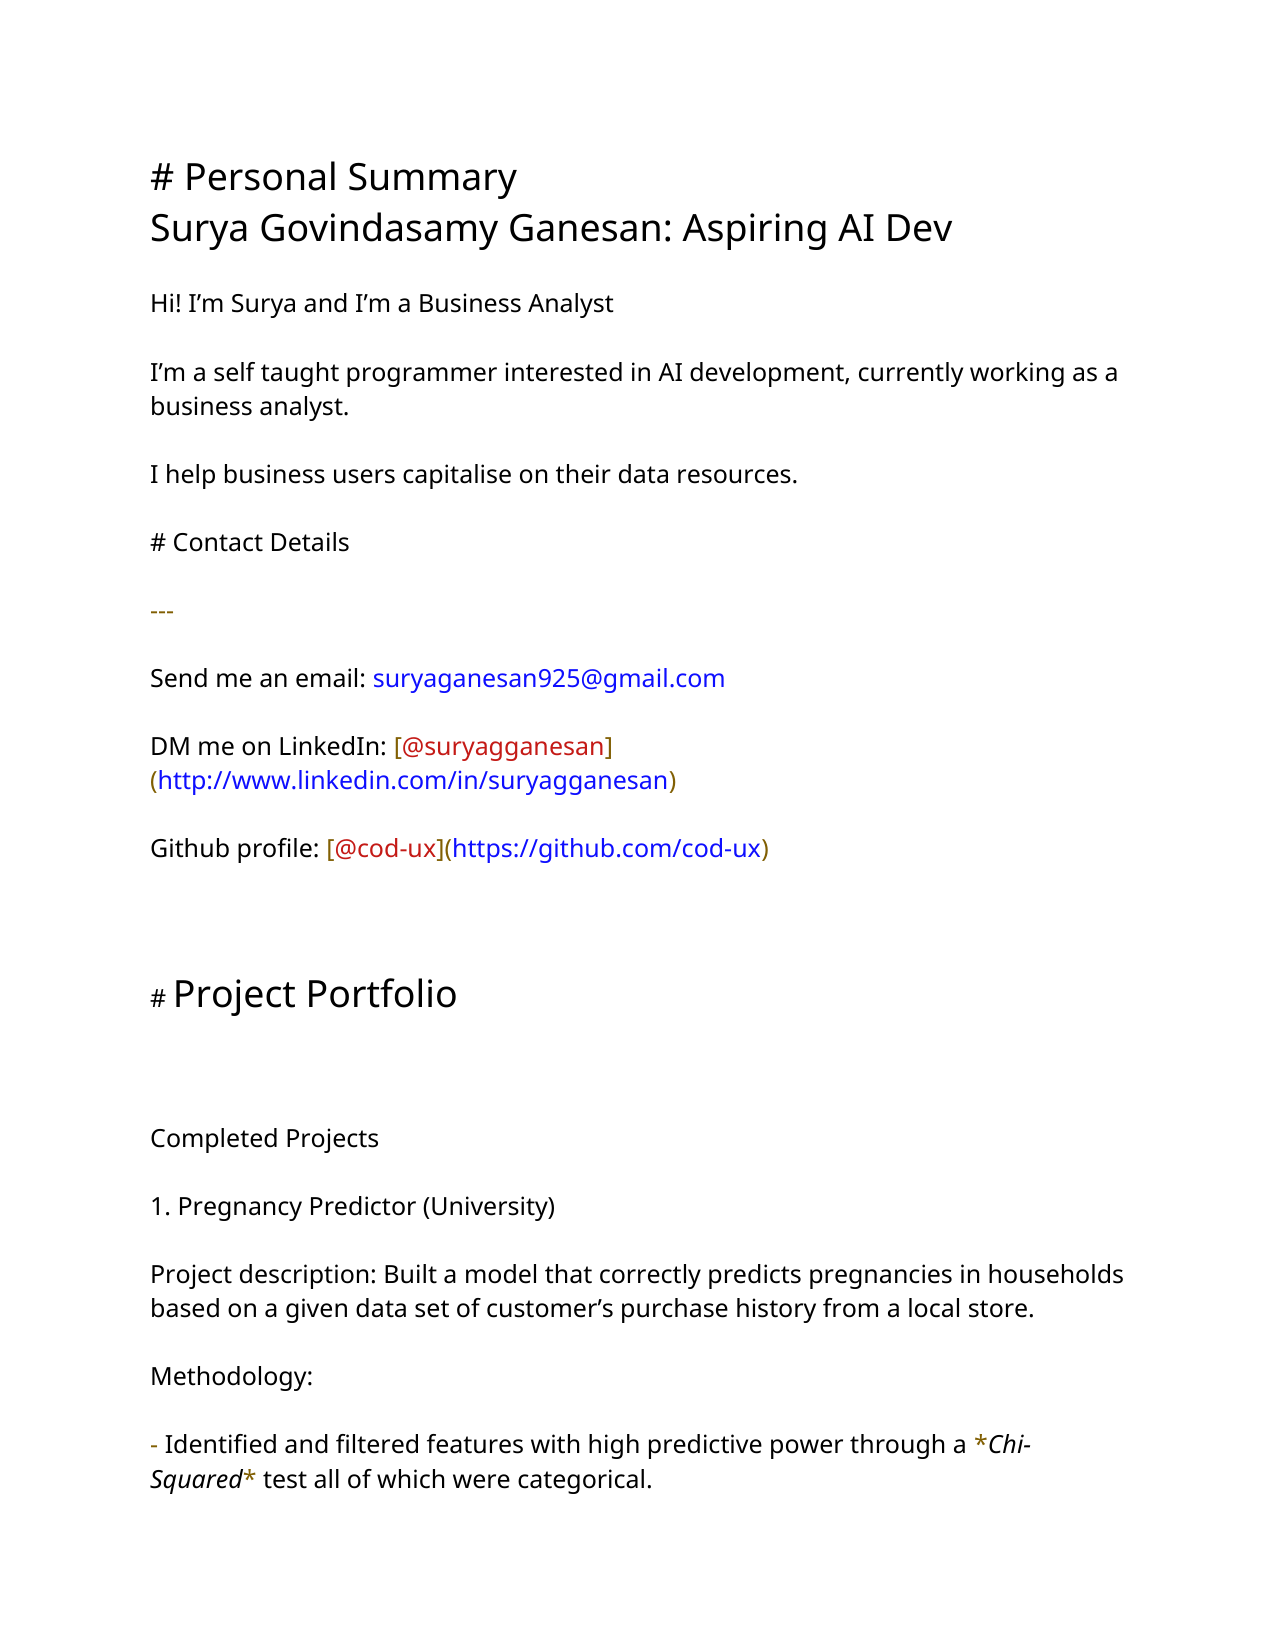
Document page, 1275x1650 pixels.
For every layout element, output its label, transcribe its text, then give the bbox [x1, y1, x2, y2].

text Send me an email: suryaganesan925@gmail.com [150, 661, 1125, 695]
text DM me on LinkedIn: [@suryagganesan](http://www.linkedin.com/in/suryagganesan) [150, 729, 1125, 797]
text Project description: Built a model that correctly predicts pregnancies in households based on a given data set of customer’s purchase history from a local store. [150, 1257, 1125, 1325]
text Github profile: [@cod-ux](https://github.com/cod-ux) [150, 831, 1125, 865]
text - Identified and filtered features with high predictive power through a *Chi-Squared* test all of which were categorical. [150, 1427, 1125, 1495]
text --- [150, 593, 1125, 627]
text Hi! I’m Surya and I’m a Business Analyst [150, 286, 1125, 320]
text # Personal Summary [150, 150, 1125, 201]
text Methodology: [150, 1359, 1125, 1393]
text Surya Govindasamy Ganesan: Aspiring AI Dev [150, 201, 1125, 252]
text 1. Pregnancy Predictor (University) [150, 1189, 1125, 1223]
text # Contact Details [150, 524, 1125, 559]
text I’m a self taught programmer interested in AI development, currently working as a business analyst. [150, 354, 1125, 422]
text I help business users capitalise on their data resources. [150, 456, 1125, 491]
text Completed Projects [150, 1121, 1125, 1155]
text # Project Portfolio [150, 967, 1125, 1018]
